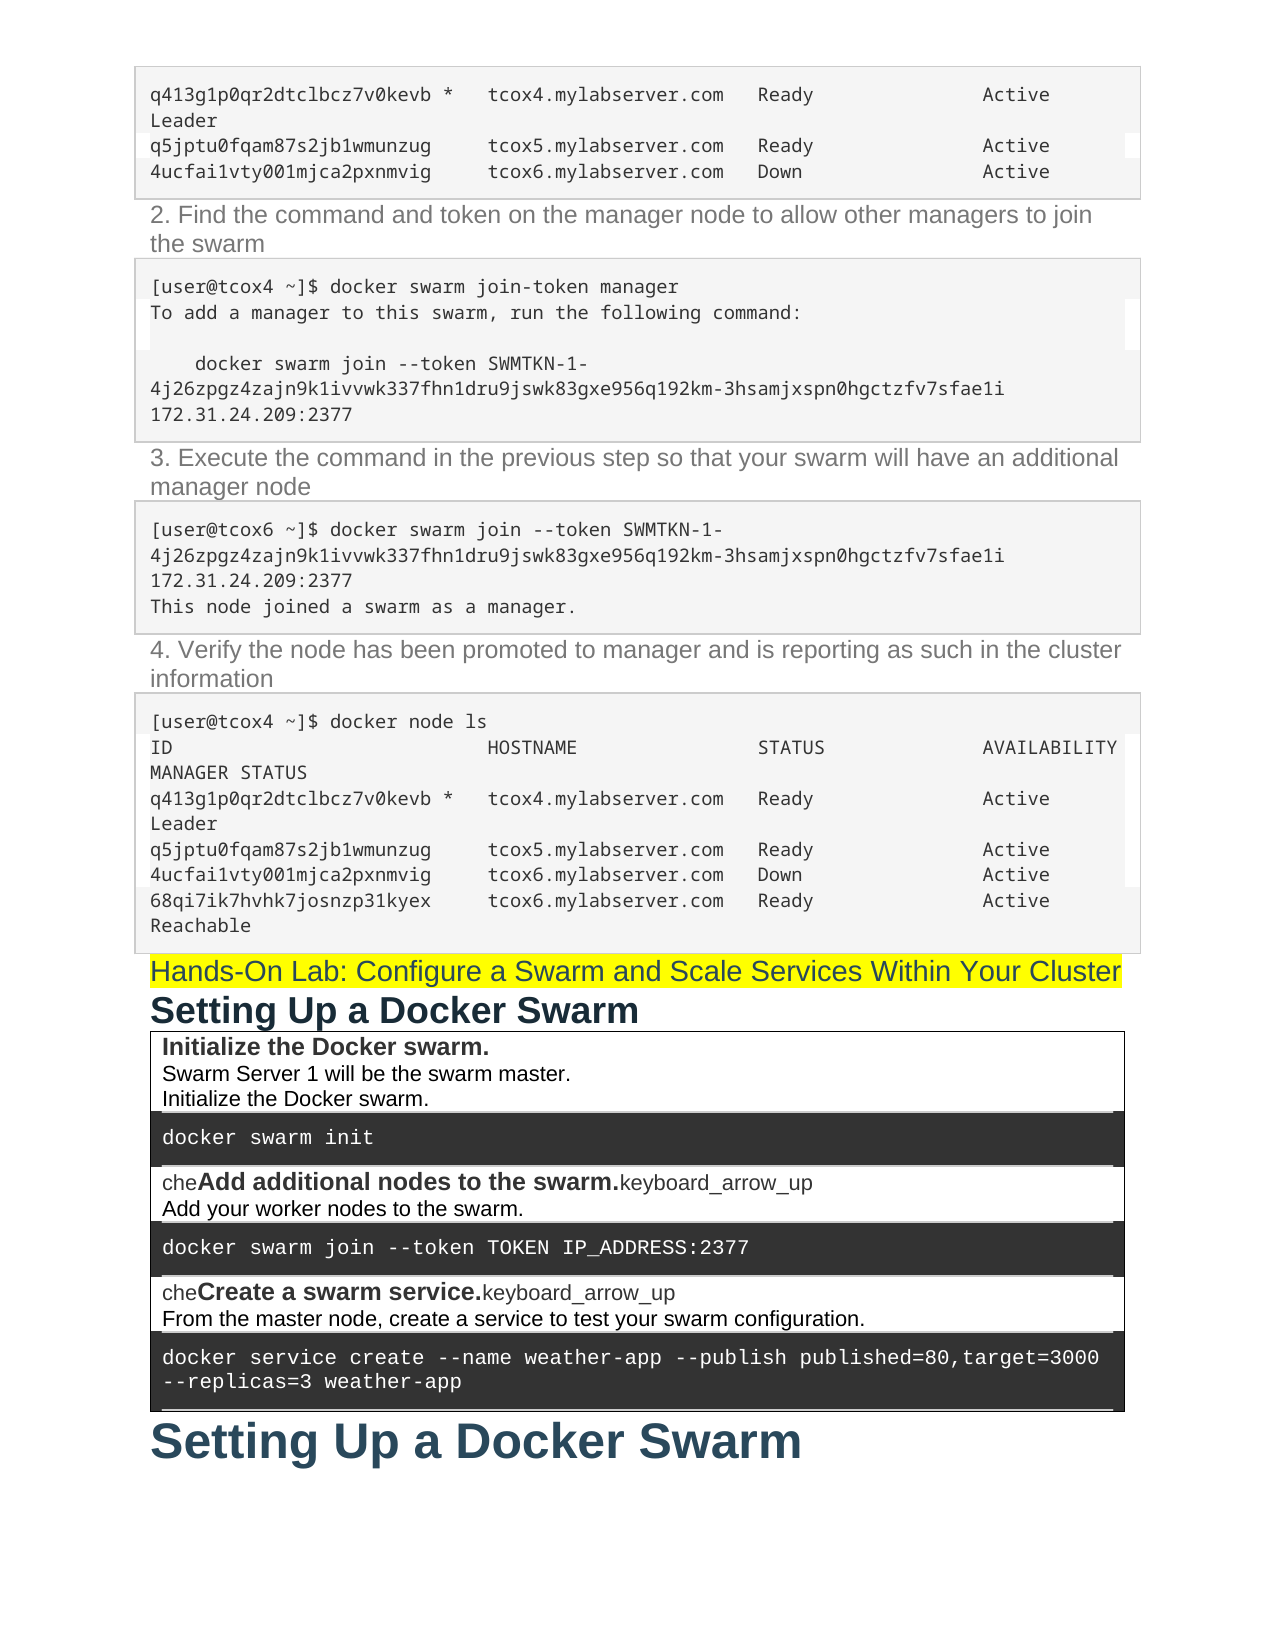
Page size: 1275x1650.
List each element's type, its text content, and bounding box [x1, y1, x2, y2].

text q413g1p0qr2dtclbcz7v0kevb * tcox4.mylabserver.com Ready Active Leader [150, 785, 1125, 836]
text q413g1p0qr2dtclbcz7v0kevb * tcox4.mylabserver.com Ready Active Leader [136, 67, 1140, 133]
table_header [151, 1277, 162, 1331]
text 3. Execute the command in the previous step so that your swarm will have an additional manager node [150, 443, 1125, 500]
text [user@tcox4 ~]$ docker node ls [136, 694, 1140, 734]
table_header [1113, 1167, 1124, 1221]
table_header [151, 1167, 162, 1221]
text ID HOSTNAME STATUS AVAILABILITY MANAGER STATUS [150, 734, 1125, 785]
text 4. Verify the node has been promoted to manager and is reporting as such in the cluster information [150, 635, 1125, 692]
text q5jptu0fqam87s2jb1wmunzug tcox5.mylabserver.com Ready Active [150, 836, 1125, 862]
text docker swarm join --token SWMTKN-1-4j26zpgz4zajn9k1ivvwk337fhn1dru9jswk83gxe956q192km-3hsamjxspn0hgctzfv7sfae1i 172.31.24.209:2377 [136, 334, 1140, 441]
text 4ucfai1vty001mjca2pxnmvig tcox6.mylabserver.com Down Active [136, 142, 1140, 198]
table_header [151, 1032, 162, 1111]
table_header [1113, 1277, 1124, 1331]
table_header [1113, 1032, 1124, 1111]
text [user@tcox4 ~]$ docker swarm join-token manager [136, 259, 1140, 299]
text To add a manager to this swarm, run the following command: [150, 299, 1125, 325]
text 2. Find the command and token on the manager node to allow other managers to join the swarm [150, 200, 1125, 257]
text 68qi7ik7hvhk7josnzp31kyex tcox6.mylabserver.com Ready Active Reachable [136, 871, 1140, 953]
text Setting Up a Docker Swarm [150, 1412, 1125, 1469]
text This node joined a swarm as a manager. [136, 577, 1140, 633]
text [user@tcox6 ~]$ docker swarm join --token SWMTKN-1-4j26zpgz4zajn9k1ivvwk337fhn1dru9jswk83gxe956q192km-3hsamjxspn0hgctzfv7sfae1i 172.31.24.209:2377 [136, 502, 1140, 577]
text Setting Up a Docker Swarm [150, 988, 1125, 1031]
